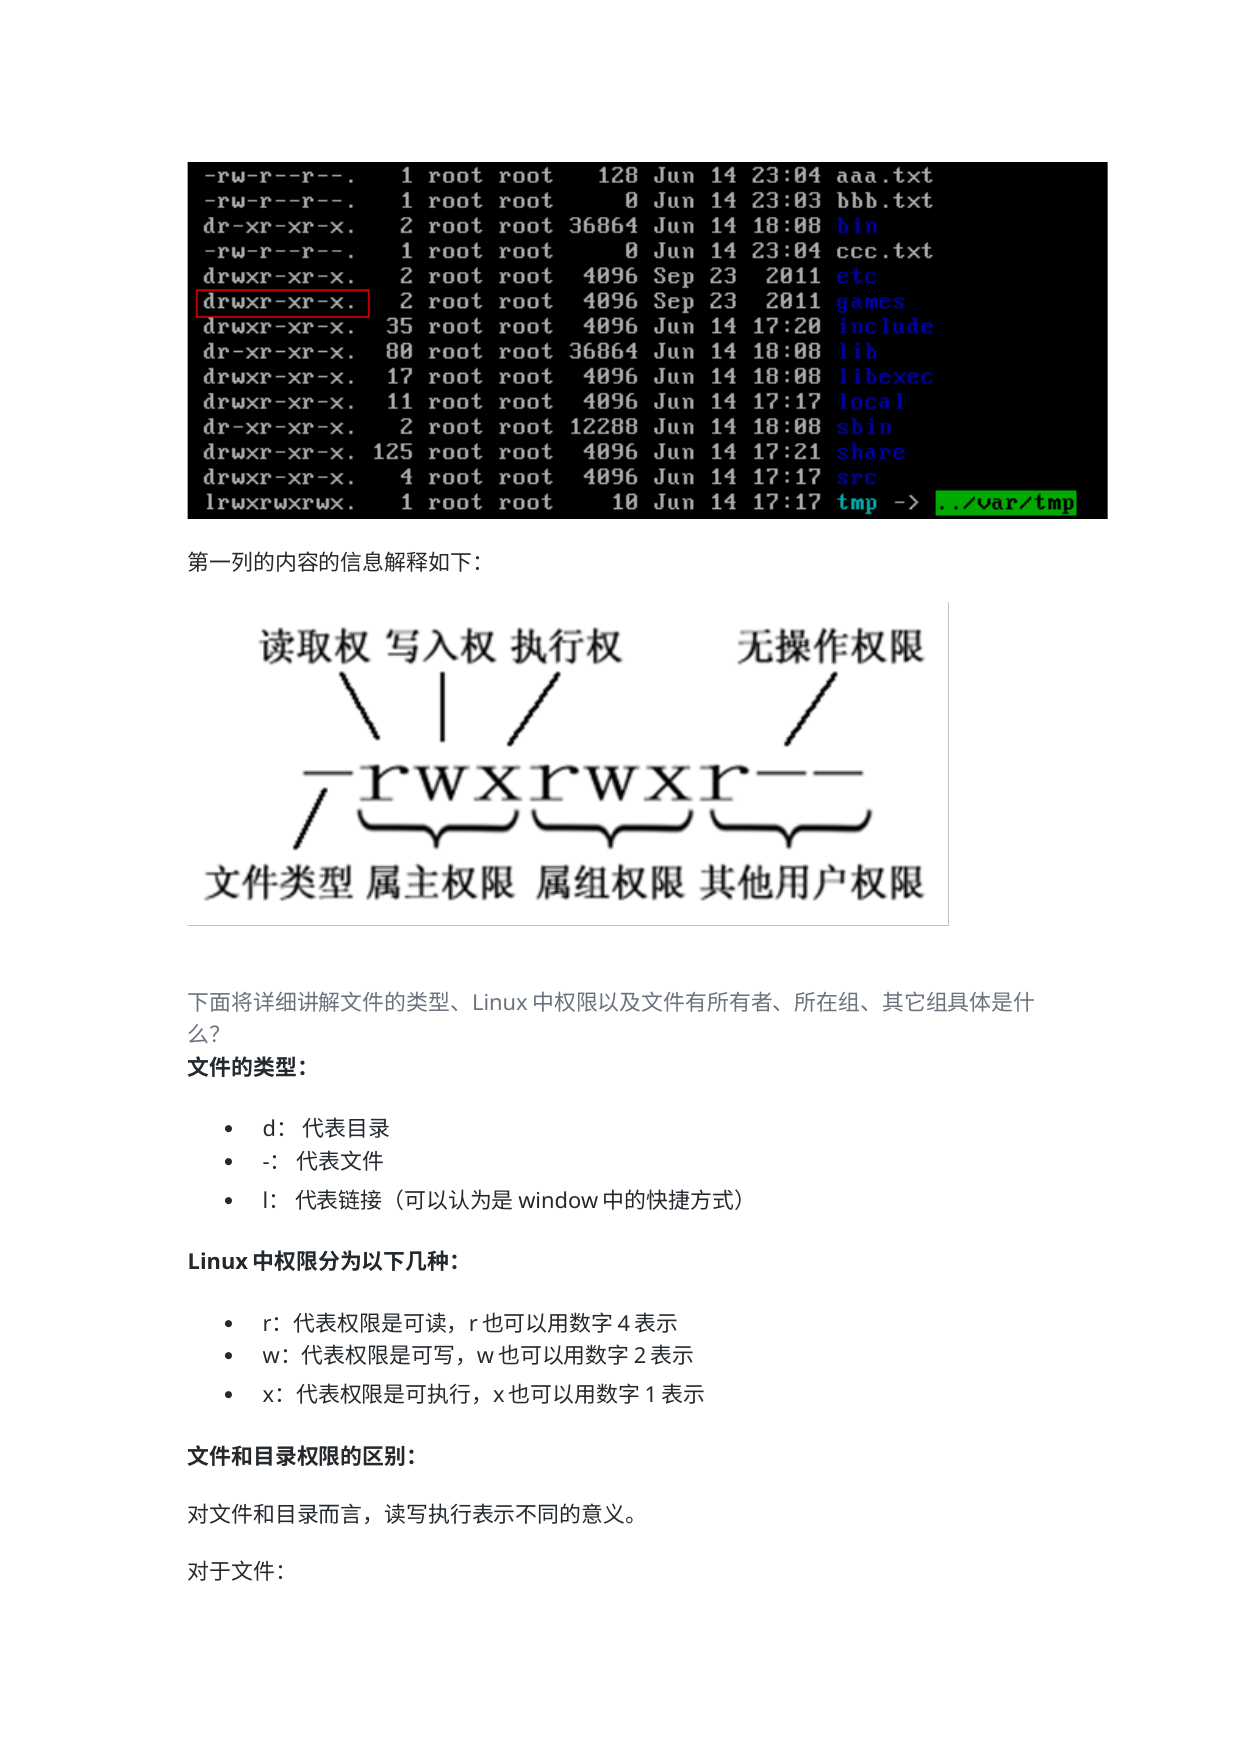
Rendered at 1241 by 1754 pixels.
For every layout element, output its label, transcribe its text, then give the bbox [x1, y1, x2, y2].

text Linux中权限分为以下几种： [187, 1244, 1053, 1277]
list l： 代表链接（可以认为是window中的快捷方式） [225, 1182, 1053, 1215]
picture [187, 602, 952, 929]
text 对文件和目录而言，读写执行表示不同的意义。 [187, 1496, 1053, 1529]
list r：代表权限是可读，r也可以用数字4表示 [225, 1306, 1053, 1338]
text 下面将详细讲解文件的类型、Linux中权限以及文件有所有者、所在组、其它组具体是什么？ [187, 984, 1053, 1049]
text 文件的类型： [187, 1049, 1053, 1082]
text 对于文件： [187, 1554, 1053, 1586]
list -： 代表文件 [225, 1144, 1053, 1176]
text 第一列的内容的信息解释如下： [187, 544, 1053, 577]
text 文件和目录权限的区别： [187, 1439, 1053, 1471]
picture [187, 162, 1108, 519]
list w：代表权限是可写，w也可以用数字2表示 [225, 1338, 1053, 1371]
list x：代表权限是可执行，x也可以用数字1表示 [225, 1377, 1053, 1409]
list d： 代表目录 [225, 1111, 1053, 1144]
